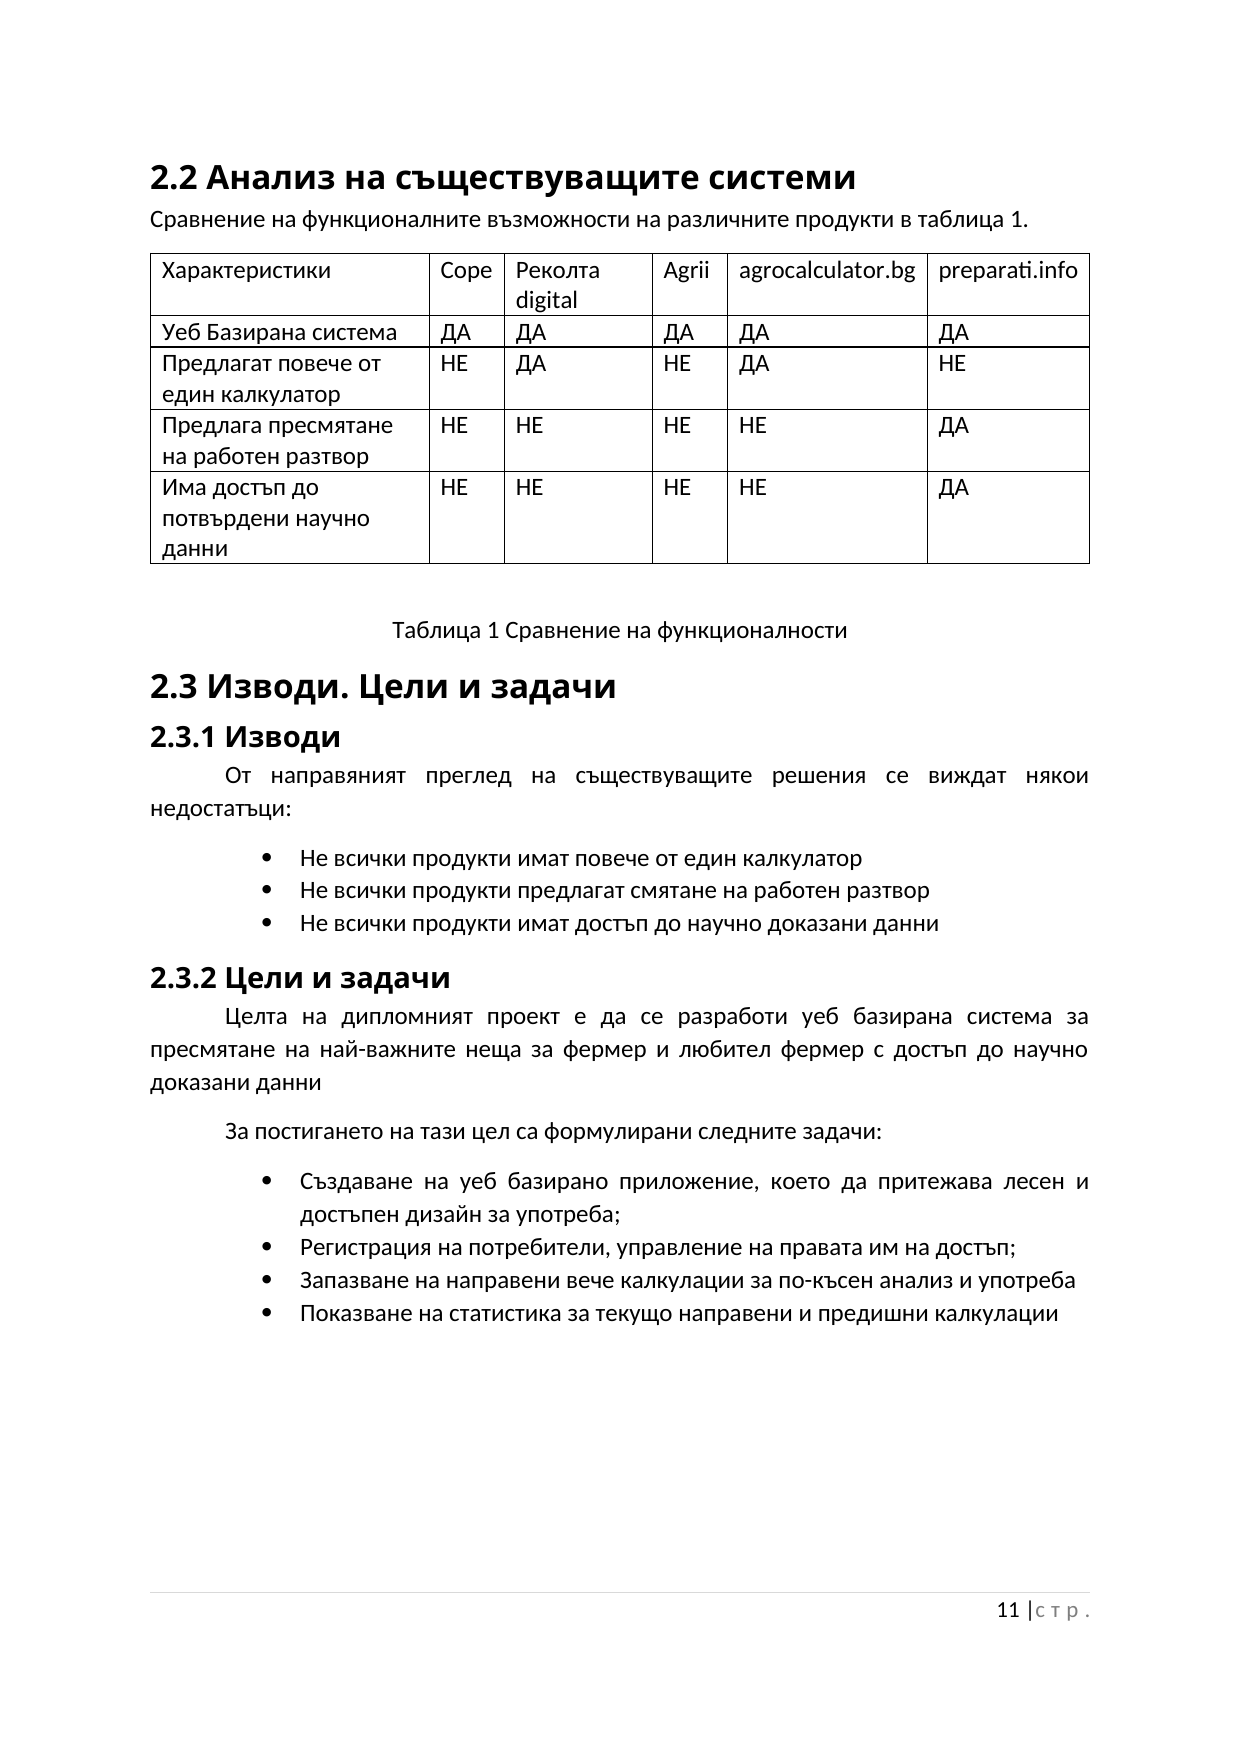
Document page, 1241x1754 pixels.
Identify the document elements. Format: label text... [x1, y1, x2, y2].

list Регистрация на потребители, управление на правата им на достъп; [262, 1231, 1090, 1261]
table_header Agrii [653, 254, 727, 315]
text Целта на дипломният проект е да се разработи уеб базирана система за пресмятане на най-важните неща за фермер и любител фермер с достъп до научно доказани данни [150, 1000, 1090, 1096]
table_cell Предлагат повече от един калкулатор [151, 348, 429, 408]
subtitle 2.2 Анализ на съществуващите системи [150, 154, 1090, 199]
table_cell НЕ [430, 410, 504, 471]
table_cell ДА [653, 316, 727, 346]
list Не всички продукти имат достъп до научно доказани данни [262, 908, 1090, 938]
table_cell Има достъп до потвърдени научно данни [151, 472, 429, 563]
list Показване на статистика за текущо направени и предишни калкулации [262, 1297, 1090, 1327]
subtitle 2.3.2 Цели и задачи [150, 957, 1090, 997]
table_cell НЕ [430, 348, 504, 408]
table_cell НЕ [505, 472, 652, 563]
list Запазване на направени вече калкулации за по-късен анализ и употреба [262, 1264, 1090, 1294]
subtitle 2.3 Изводи. Цели и задачи [150, 663, 1090, 709]
text От направяният преглед на съществуващите решения се виждат някои недостатъци: [150, 759, 1090, 823]
table_cell НЕ [653, 472, 727, 563]
table_cell Предлага пресмятане на работен разтвор [151, 410, 429, 471]
table_cell НЕ [653, 348, 727, 408]
table_cell ДА [928, 316, 1089, 346]
table_cell НЕ [653, 410, 727, 471]
text Сравнение на функционалните възможности на различните продукти в таблица 1. [150, 203, 1090, 234]
table_cell ДА [728, 316, 927, 346]
table_cell НЕ [505, 410, 652, 471]
text Таблица 1 Сравнение на функционалности [150, 614, 1090, 644]
table_header agrocalculator.bg [728, 254, 927, 315]
table_header Cope [430, 254, 504, 315]
table_cell ДА [728, 348, 927, 408]
subtitle 2.3.1 Изводи [150, 716, 1090, 756]
table_cell НЕ [430, 472, 504, 563]
table_header Реколта digital [505, 254, 652, 315]
table_cell НЕ [728, 472, 927, 563]
list Не всички продукти предлагат смятане на работен разтвор [262, 875, 1090, 905]
table_cell НЕ [928, 348, 1089, 408]
table_cell НЕ [728, 410, 927, 471]
table_cell ДА [928, 472, 1089, 563]
table_cell ДА [505, 316, 652, 346]
list Не всички продукти имат повече от един калкулатор [262, 842, 1090, 872]
table_cell ДА [928, 410, 1089, 471]
table_cell ДА [430, 316, 504, 346]
list Създаване на уеб базирано приложение, което да притежава лесен и достъпен дизайн за употреба; [262, 1165, 1090, 1228]
table_cell Уеб Базирана система [151, 316, 429, 346]
table_header Характеристики [151, 254, 429, 315]
table_header preparati.info [928, 254, 1089, 315]
table_cell ДА [505, 348, 652, 408]
text За постигането на тази цел са формулирани следните задачи: [150, 1115, 1090, 1146]
